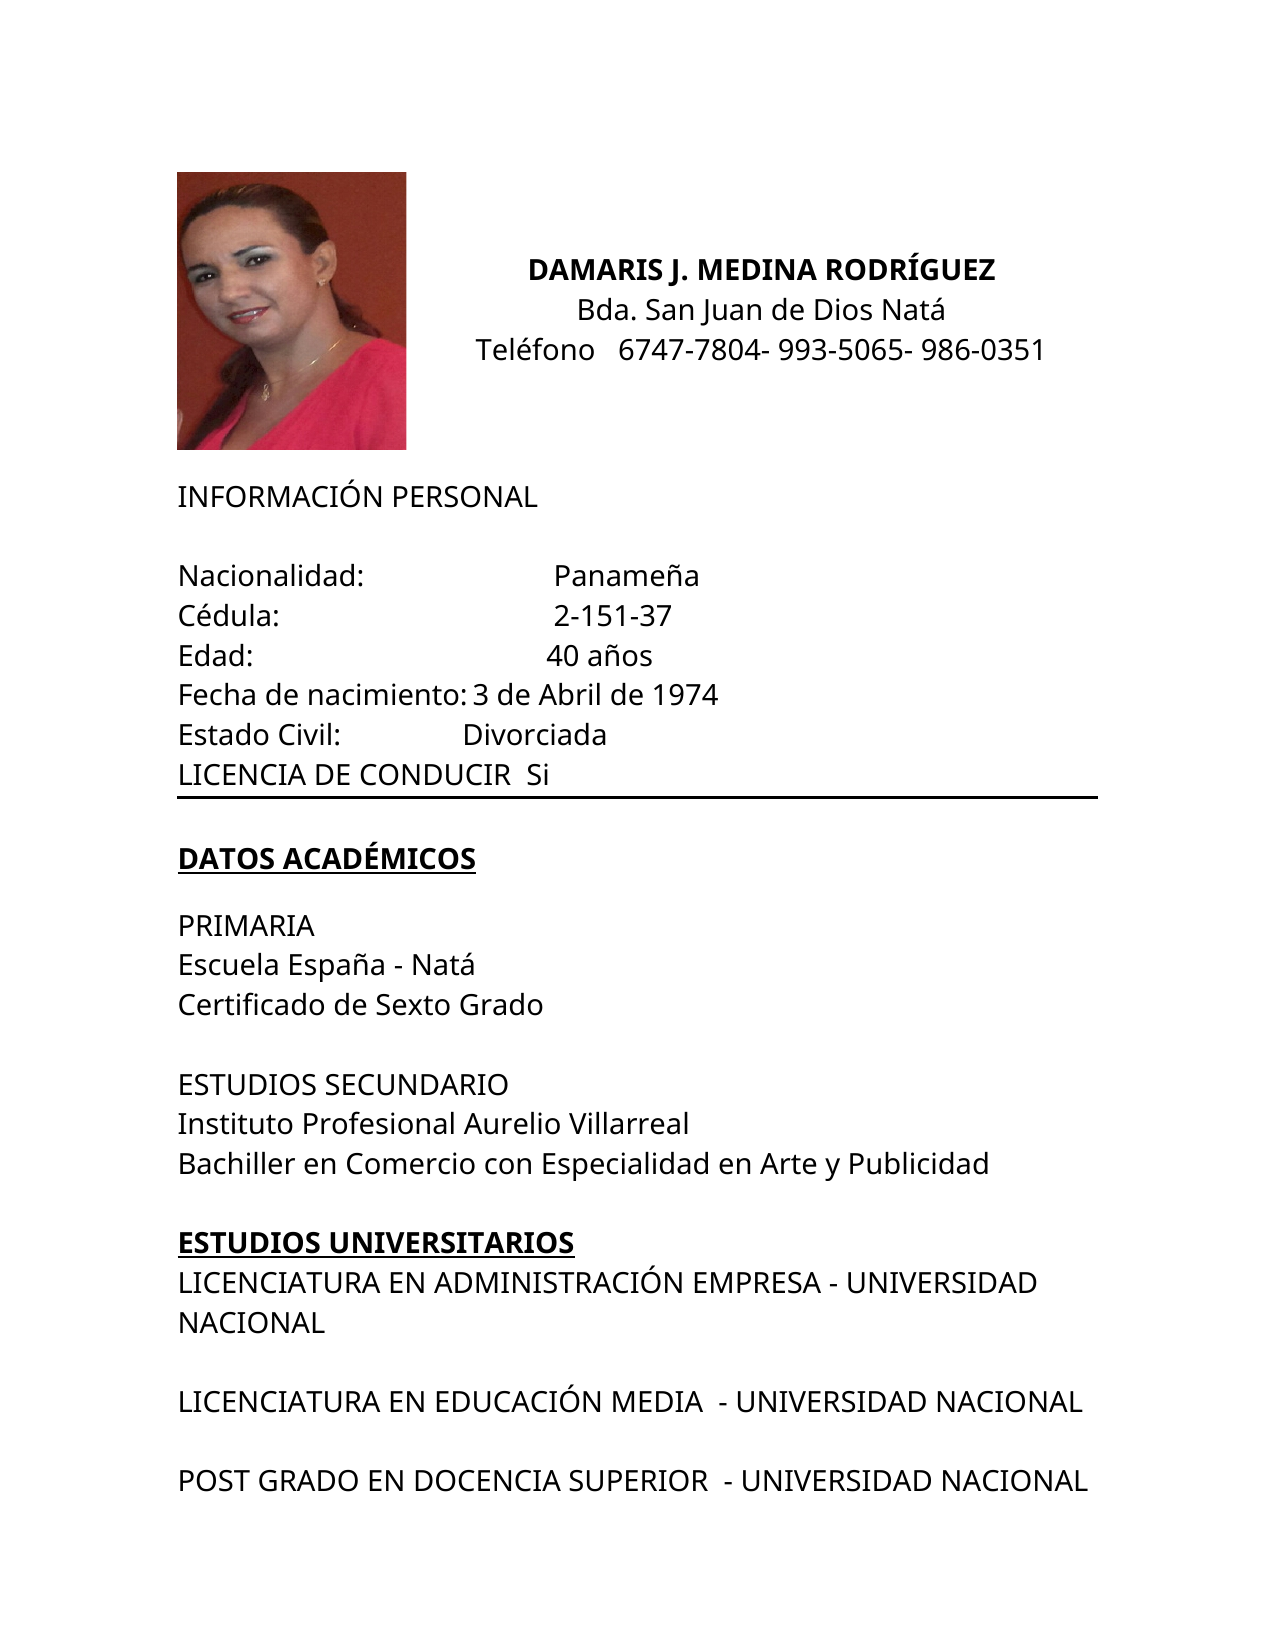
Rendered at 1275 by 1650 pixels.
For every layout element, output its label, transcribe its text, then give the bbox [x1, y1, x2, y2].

text Fecha de nacimiento: 3 de Abril de 1974 [177, 674, 1098, 714]
text LICENCIA DE CONDUCIR Si [177, 754, 1098, 796]
text Certificado de Sexto Grado [177, 984, 1098, 1024]
text INFORMACIÓN PERSONAL [177, 476, 1098, 516]
text DATOS ACADÉMICOS [177, 838, 1098, 878]
text Edad: 40 años [177, 635, 1098, 674]
text DAMARIS J. MEDINA RODRÍGUEZ [407, 250, 1098, 289]
text ESTUDIOS UNIVERSITARIOS [177, 1222, 1098, 1262]
text Instituto Profesional Aurelio Villarreal [177, 1103, 1098, 1143]
text POST GRADO EN DOCENCIA SUPERIOR - UNIVERSIDAD NACIONAL [177, 1461, 1098, 1500]
text LICENCIATURA EN ADMINISTRACIÓN EMPRESA - UNIVERSIDAD NACIONAL [177, 1262, 1098, 1342]
text Nacionalidad: Panameña [177, 556, 1098, 595]
text Escuela España - Natá [177, 945, 1098, 984]
text ESTUDIOS SECUNDARIO [177, 1064, 1098, 1103]
text Cédula: 2-151-37 [177, 595, 1098, 635]
text LICENCIATURA EN EDUCACIÓN MEDIA - UNIVERSIDAD NACIONAL [177, 1381, 1098, 1421]
text Bachiller en Comercio con Especialidad en Arte y Publicidad [177, 1143, 1098, 1183]
picture [177, 172, 407, 450]
text Bda. San Juan de Dios Natá [407, 289, 1098, 329]
text PRIMARIA [177, 905, 1098, 945]
text Estado Civil: Divorciada [177, 714, 1098, 754]
text Teléfono 6747-7804- 993-5065- 986-0351 [407, 329, 1098, 397]
